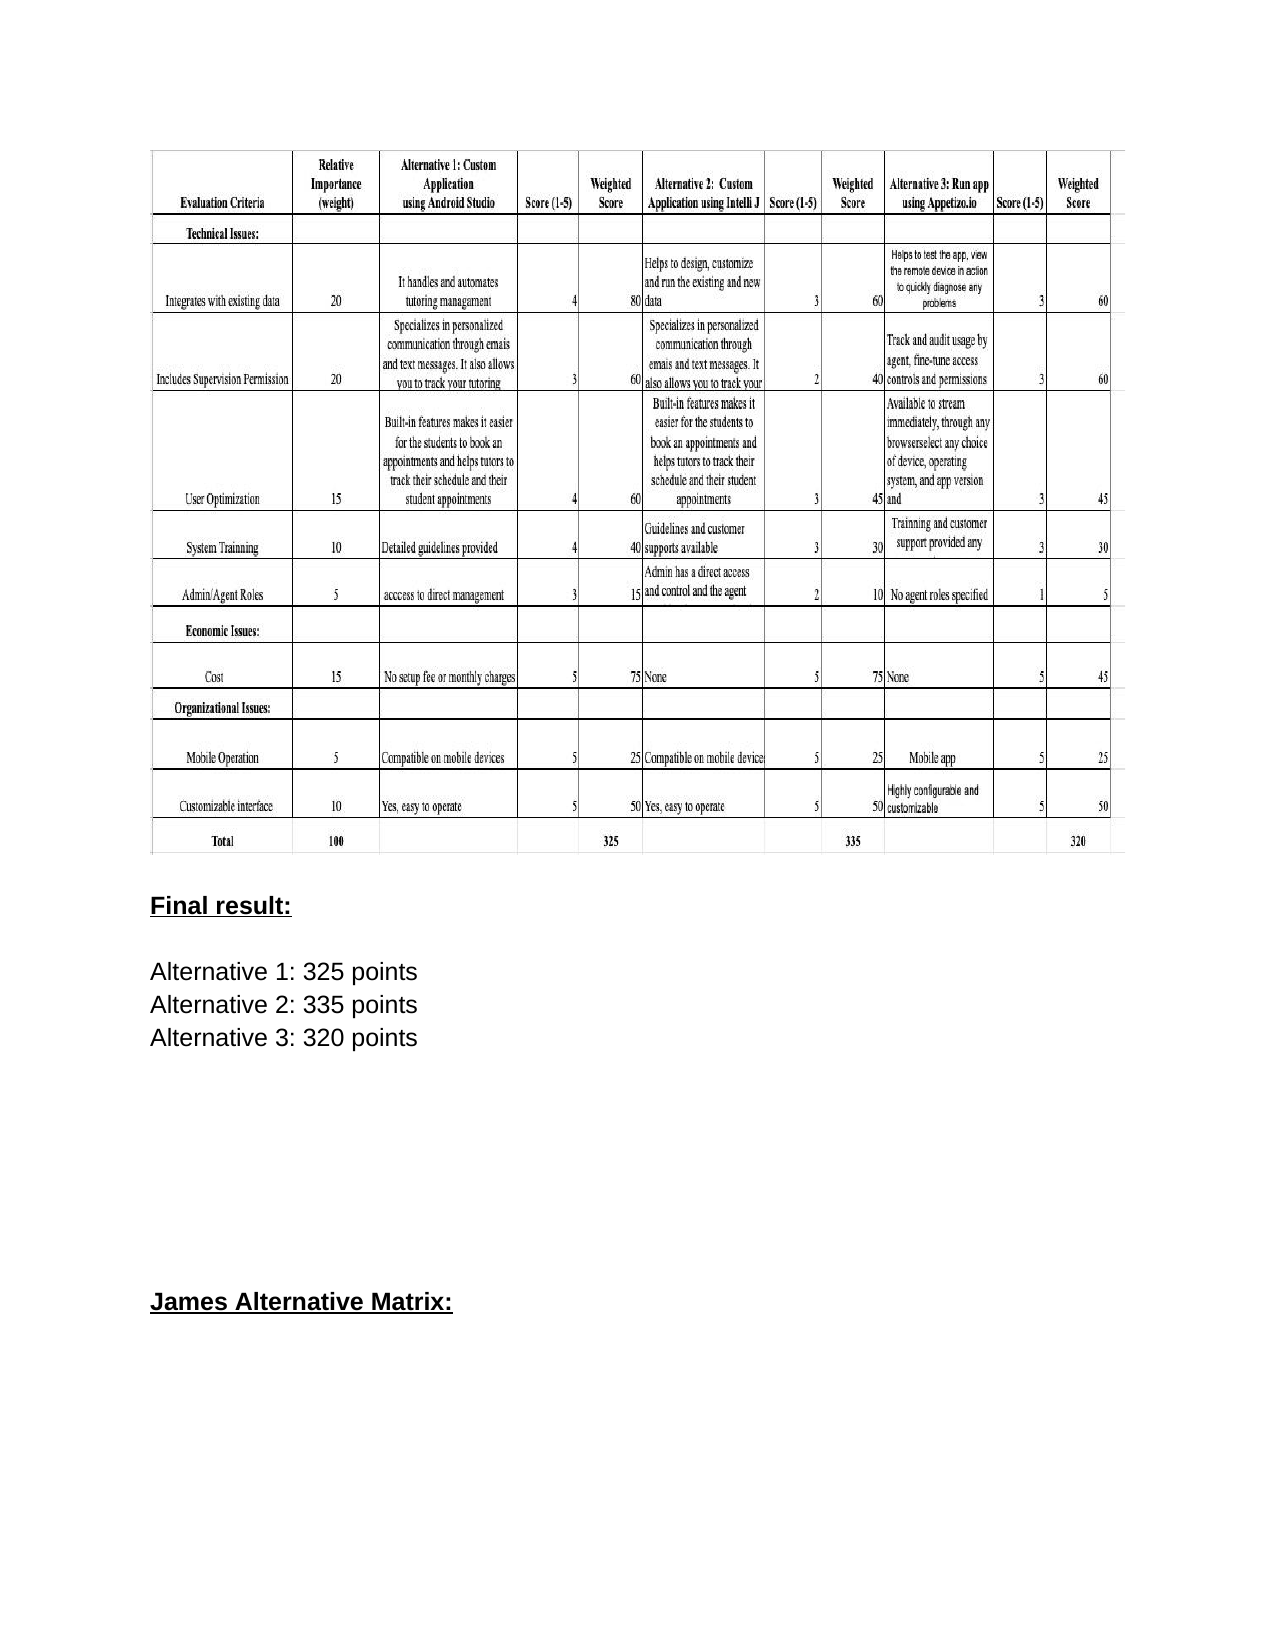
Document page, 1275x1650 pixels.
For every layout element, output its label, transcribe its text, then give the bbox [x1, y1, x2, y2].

text Alternative 3: 320 points [150, 1023, 1125, 1052]
text Final result: [150, 891, 1125, 920]
text James Alternative Matrix: [150, 1287, 1125, 1316]
picture [150, 150, 1125, 855]
text Alternative 1: 325 points [150, 957, 1125, 986]
text Alternative 2: 335 points [150, 990, 1125, 1019]
